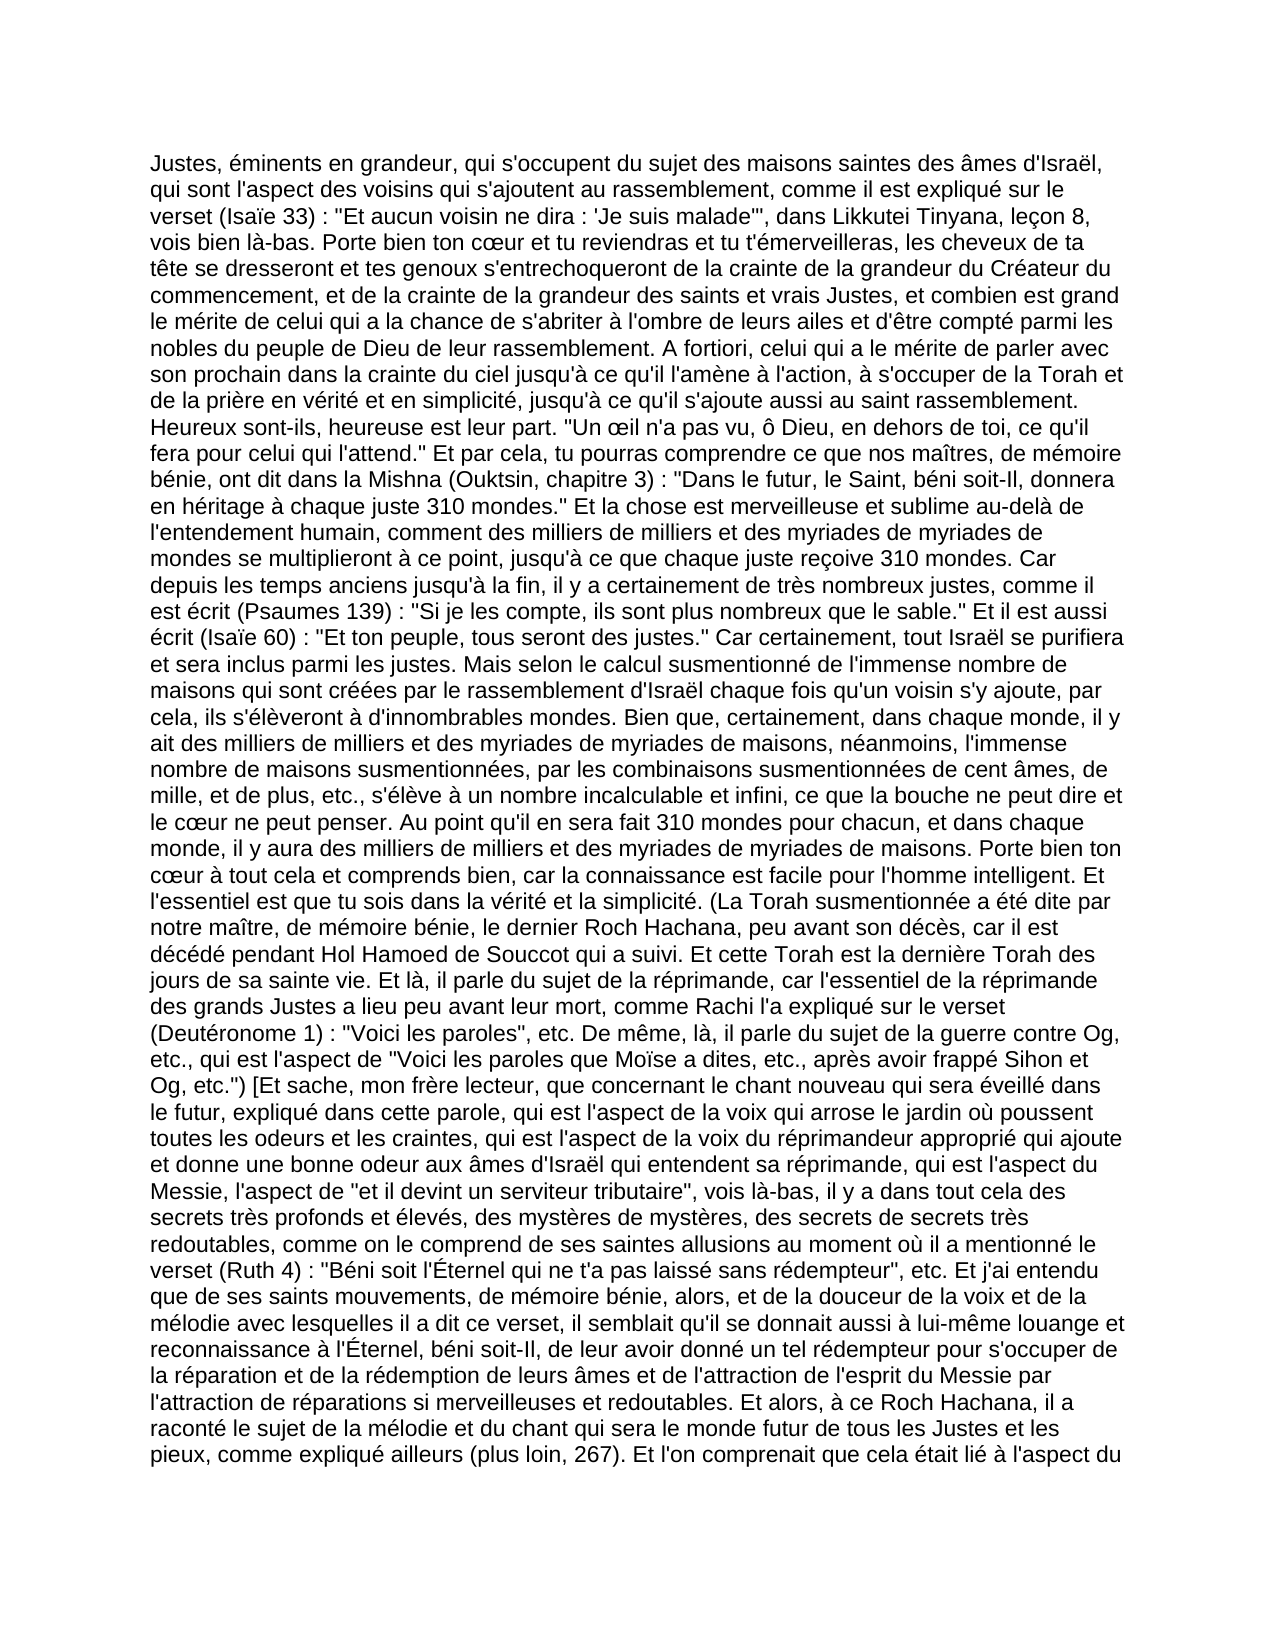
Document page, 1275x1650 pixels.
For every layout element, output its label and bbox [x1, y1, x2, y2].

text [150, 150, 1125, 1468]
